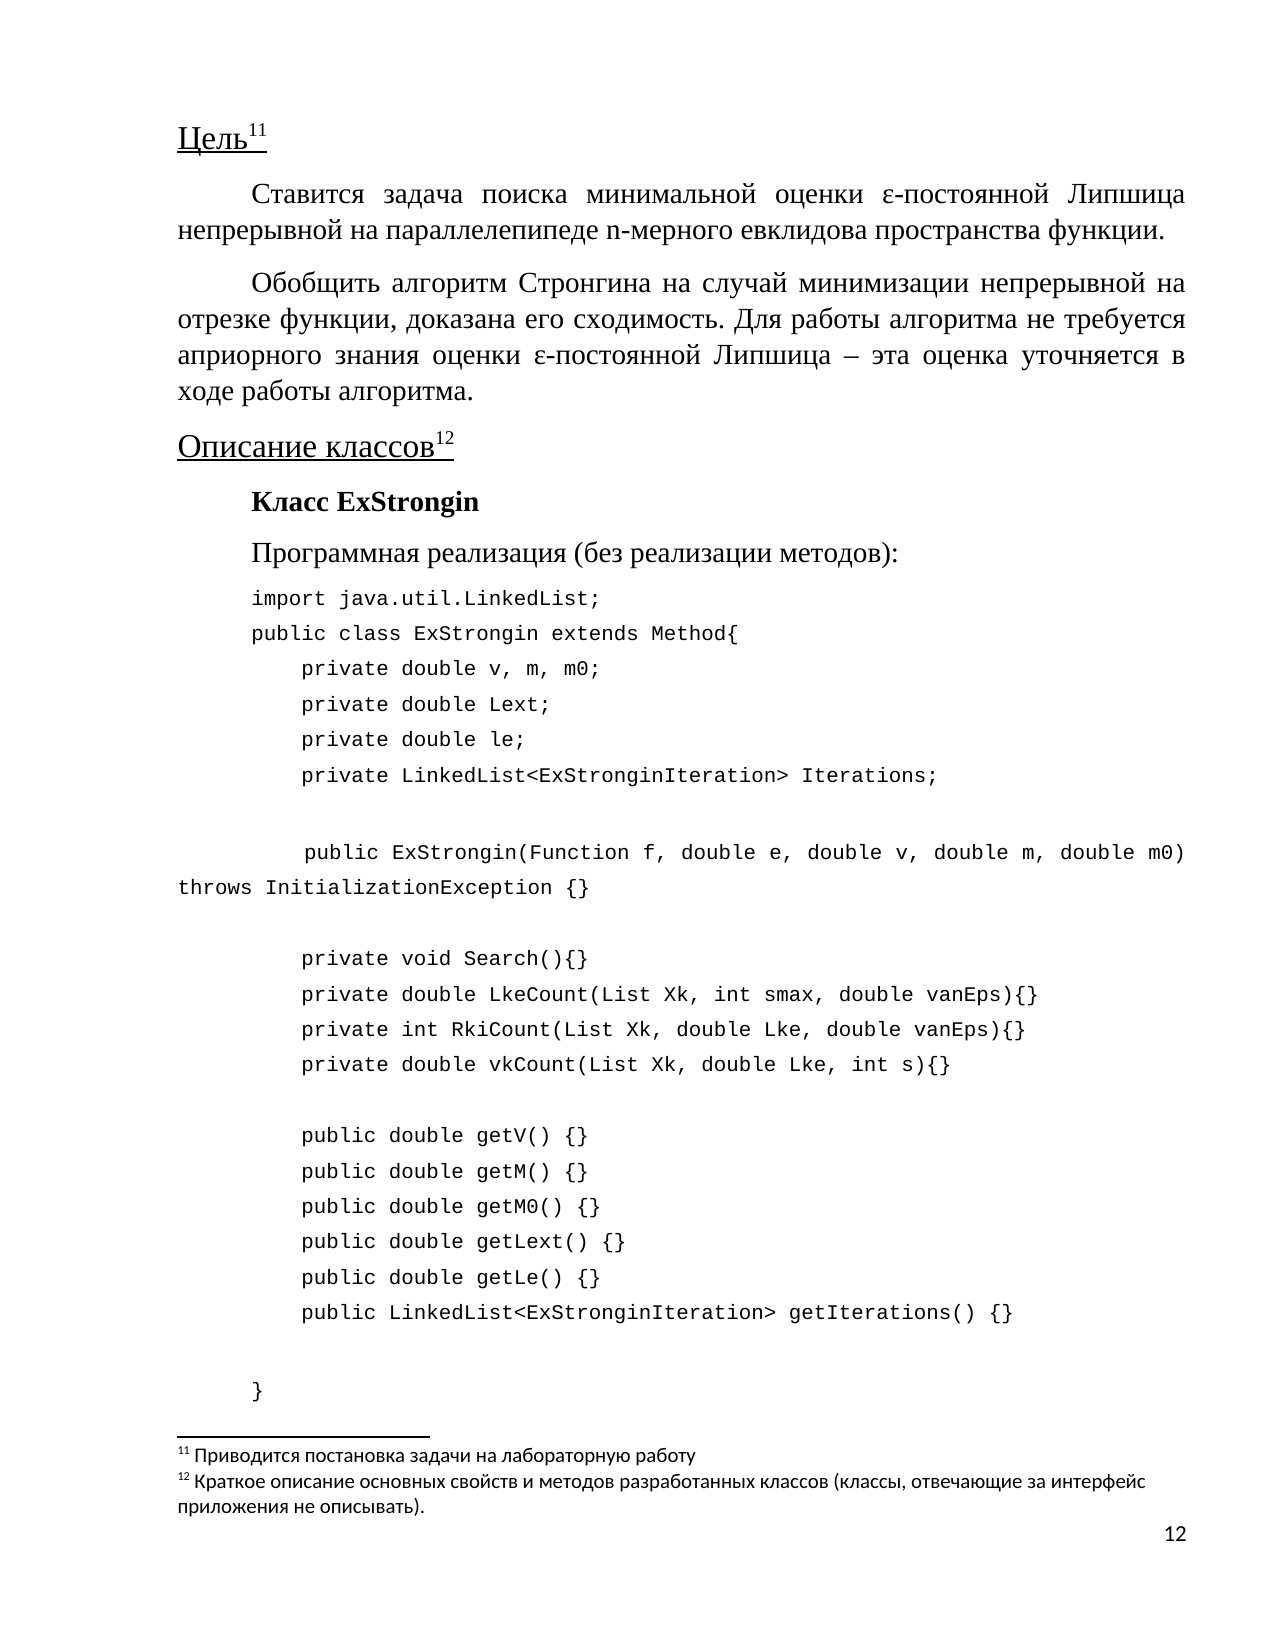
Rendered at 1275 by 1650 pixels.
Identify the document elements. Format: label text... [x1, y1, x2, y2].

text Описание классов [177, 426, 1186, 465]
text Ставится задача поиска минимальной оценки ε-постоянной Липшица непрерывной на параллелепипеде n-мерного евклидова пространства функции. [177, 176, 1186, 246]
text private int RkiCount(List Xk, double Lke, double vanEps){} [177, 1019, 1186, 1043]
text private double le; [177, 729, 1186, 753]
text Цель [177, 118, 1186, 156]
text public double getM() {} [177, 1161, 1186, 1184]
text public double getM0() {} [177, 1196, 1186, 1220]
text import java.util.LinkedList; [177, 587, 1186, 611]
text public LinkedList<ExStronginIteration> getIterations() {} [177, 1302, 1186, 1326]
text public double getV() {} [177, 1125, 1186, 1149]
text Обобщить алгоритм Стронгина на случай минимизации непрерывной на отрезке функции, доказана его сходимость. Для работы алгоритма не требуется априорного знания оценки ε-постоянной Липшица – эта оценка уточняется в ходе работы алгоритма. [177, 265, 1186, 407]
text } [177, 1380, 1186, 1403]
text public double getLe() {} [177, 1267, 1186, 1291]
text private double vkCount(List Xk, double Lke, int s){} [177, 1054, 1186, 1078]
text private LinkedList<ExStronginIteration> Iterations; [177, 764, 1186, 788]
text private void Search(){} [177, 948, 1186, 972]
text private double LkeCount(List Xk, int smax, double vanEps){} [177, 984, 1186, 1007]
text public ExStrongin(Function f, double e, double v, double m, double m0) throws InitializationException {} [177, 842, 1186, 901]
text private double Lext; [177, 694, 1186, 717]
text private double v, m, m0; [177, 658, 1186, 682]
text public double getLext() {} [177, 1232, 1186, 1255]
text Класс ExStrongin [177, 484, 1186, 518]
text Программная реализация (без реализации методов): [177, 535, 1186, 568]
text public class ExStrongin extends Method{ [177, 623, 1186, 647]
